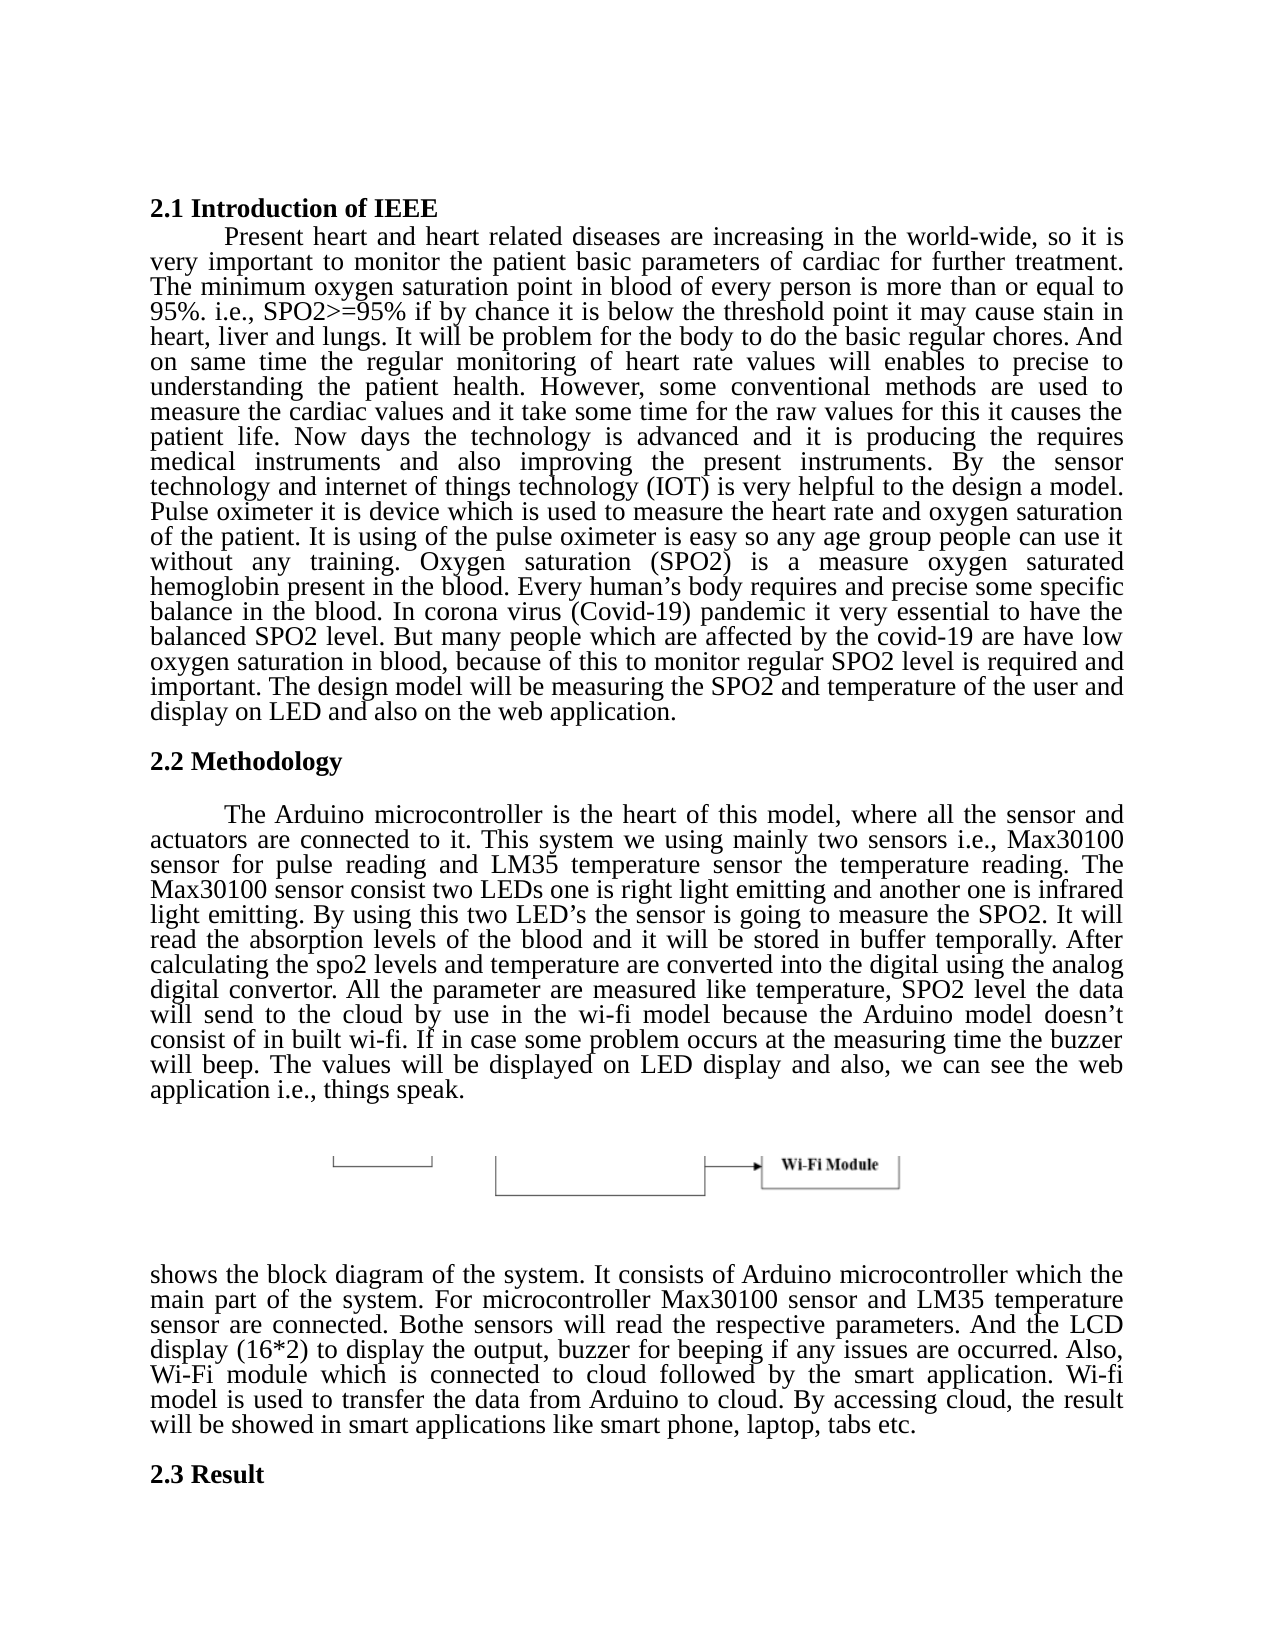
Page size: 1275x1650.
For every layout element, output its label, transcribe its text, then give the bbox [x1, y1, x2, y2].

text 2.1 Introduction of IEEE [150, 187, 1125, 225]
text shows the block diagram of the system. It consists of Arduino microcontroller which the main part of the system. For microcontroller Max30100 sensor and LM35 temperature sensor are connected. Bothe sensors will read the respective parameters. And the LCD display (16*2) to display the output, buzzer for beeping if any issues are occurred. Also, Wi-Fi module which is connected to cloud followed by the smart application. Wi-fi model is used to transfer the data from Arduino to cloud. By accessing cloud, the result will be showed in smart applications like smart phone, laptop, tabs etc. [150, 1263, 1125, 1438]
text 2.2 Methodology [150, 750, 1125, 775]
text 2.3 Result [150, 1463, 1125, 1488]
text The Arduino microcontroller is the heart of this model, where all the sensor and actuators are connected to it. This system we using mainly two sensors i.e., Max30100 sensor for pulse reading and LM35 temperature sensor the temperature reading. The Max30100 sensor consist two LEDs one is right light emitting and another one is infrared light emitting. By using this two LED’s the sensor is going to measure the SPO2. It will read the absorption levels of the blood and it will be stored in buffer temporally. After calculating the spo2 levels and temperature are converted into the digital using the analog digital convertor. All the parameter are measured like temperature, SPO2 level the data will send to the cloud by use in the wi-fi model because the Arduino model doesn’t consist of in built wi-fi. If in case some problem occurs at the measuring time the buzzer will beep. The values will be displayed on LED display and also, we can see the web application i.e., things speak. [150, 803, 1125, 1103]
text Present heart and heart related diseases are increasing in the world-wide, so it is very important to monitor the patient basic parameters of cardiac for further treatment. The minimum oxygen saturation point in blood of every person is more than or equal to 95%. i.e., SPO2>=95% if by chance it is below the threshold point it may cause stain in heart, liver and lungs. It will be problem for the body to do the basic regular chores. And on same time the regular monitoring of heart rate values will enables to precise to understanding the patient health. However, some conventional methods are used to measure the cardiac values and it take some time for the raw values for this it causes the patient life. Now days the technology is advanced and it is producing the requires medical instruments and also improving the present instruments. By the sensor technology and internet of things technology (IOT) is very helpful to the design a model. Pulse oximeter it is device which is used to measure the heart rate and oxygen saturation of the patient. It is using of the pulse oximeter is easy so any age group people can use it without any training. Oxygen saturation (SPO2) is a measure oxygen saturated hemoglobin present in the blood. Every human’s body requires and precise some specific balance in the blood. In corona virus (Covid-19) pandemic it very essential to have the balanced SPO2 level. But many people which are affected by the covid-19 are have low oxygen saturation in blood, because of this to monitor regular SPO2 level is required and important. The design model will be measuring the SPO2 and temperature of the user and display on LED and also on the web application. [150, 225, 1125, 725]
